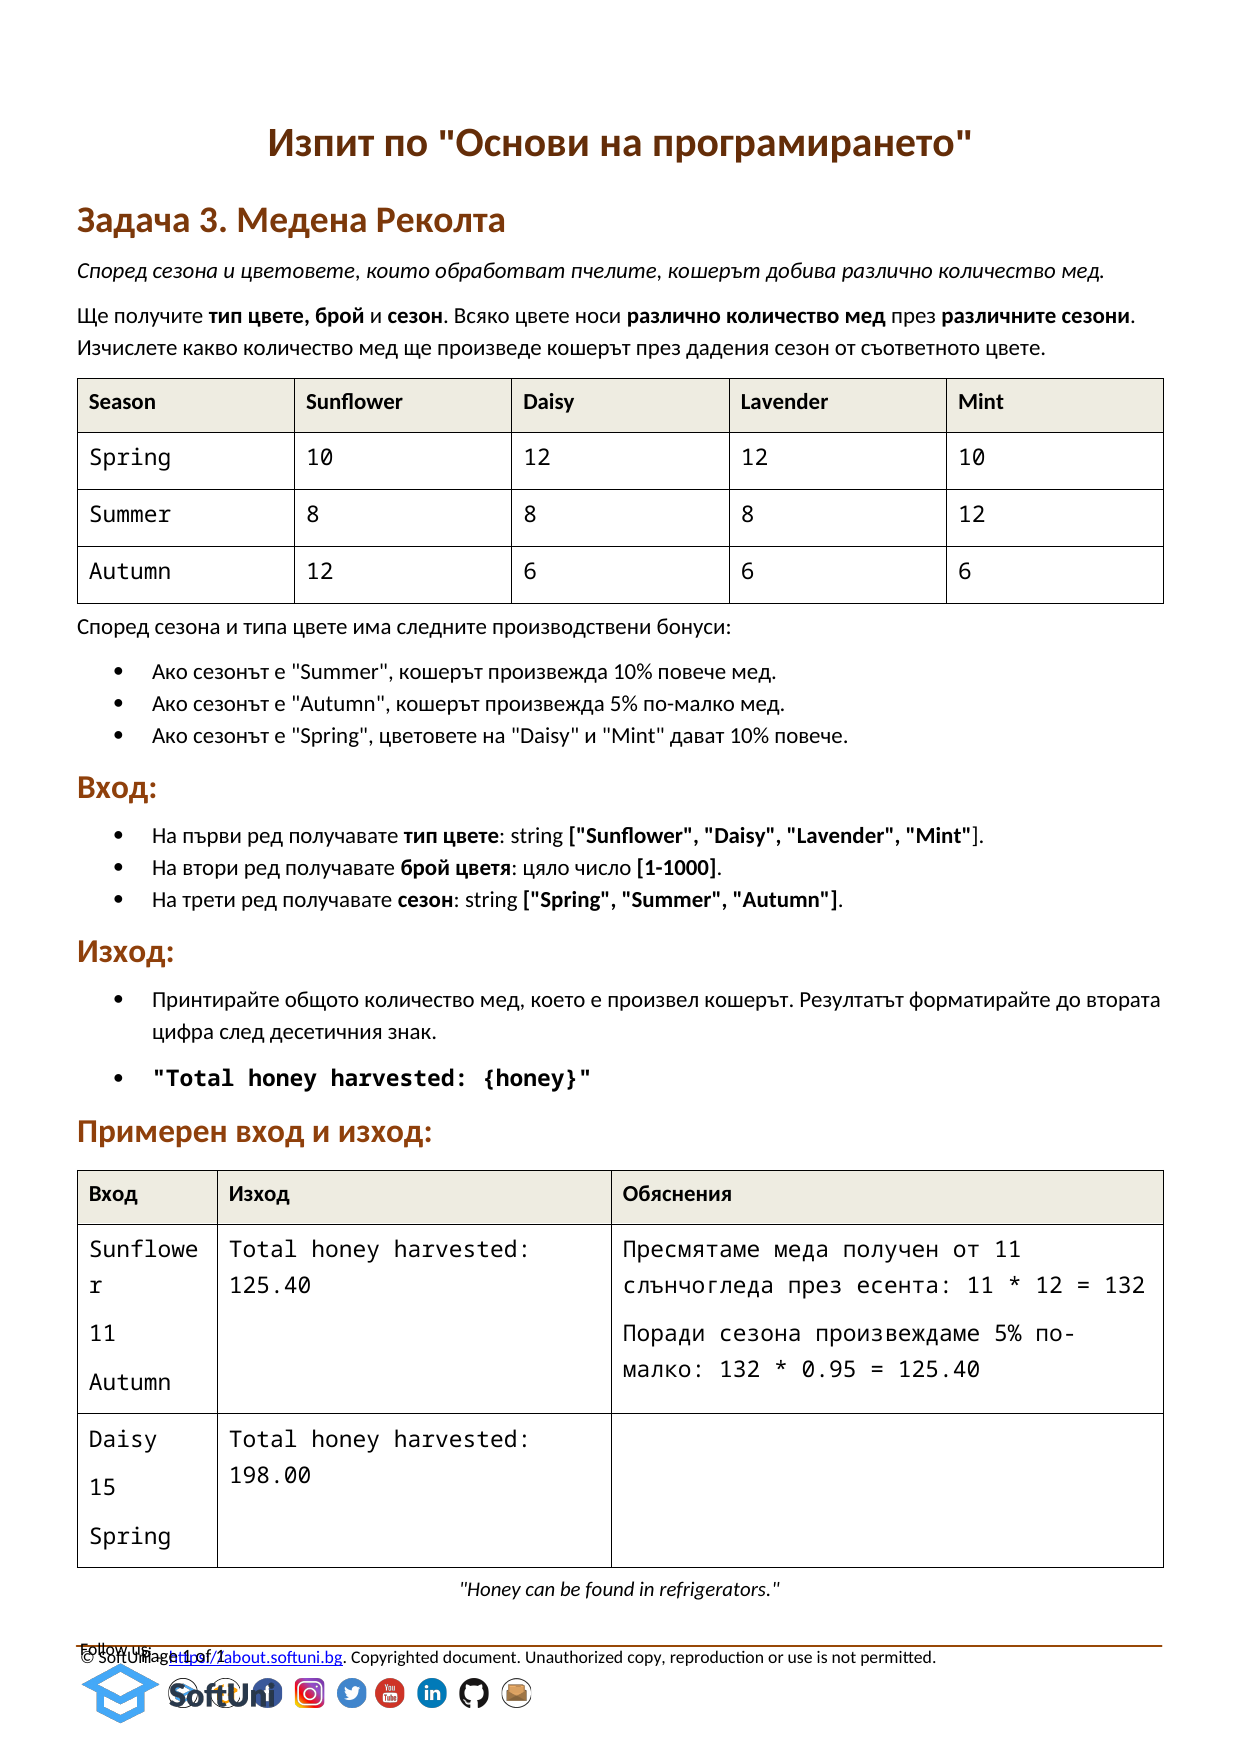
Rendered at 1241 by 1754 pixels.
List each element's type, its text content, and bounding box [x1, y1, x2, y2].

table_cell Autumn [78, 547, 294, 603]
table_cell 8 [730, 490, 946, 546]
table_cell 8 [512, 490, 729, 546]
table_cell Total honey harvested: 198.00 [218, 1414, 611, 1567]
table_cell 10 [295, 433, 511, 489]
subtitle Вход: [77, 766, 1163, 807]
picture [438, 1678, 447, 1687]
table_header Обяснения [612, 1171, 1163, 1223]
table_header Lavender [730, 379, 946, 432]
text Ще получите тип цвете, брой и сезон. Всяко цвете носи различно количество мед през различните сезони. Изчислете какво количество мед ще произведе кошерът през дадения сезон от съответното цвете. [77, 301, 1163, 361]
table_header Season [78, 379, 294, 432]
subtitle Изход: [77, 930, 1163, 971]
text Според сезона и цветовете, които обработват пчелите, кошерът добива различно количество мед. [77, 257, 1163, 284]
subtitle Задача 3. Медена Реколта [77, 196, 1163, 241]
picture [501, 1678, 532, 1708]
table_cell [612, 1414, 1163, 1567]
list Ако сезонът е "Spring", цветовете на "Daisy" и "Mint" дават 10% повече. [114, 721, 1163, 749]
table_cell Summer [78, 490, 294, 546]
table_cell 12 [295, 547, 511, 603]
table_cell 12 [730, 433, 946, 489]
picture [438, 1699, 447, 1708]
text Според сезона и типа цвете има следните производствени бонуси: [77, 612, 1163, 640]
list Ако сезонът е "Summer", кошерът произвежда 10% повече мед. [114, 657, 1163, 685]
subtitle Изпит по "Основи на програмирането" [77, 116, 1163, 167]
table_cell Sunflower 11 Autumn [78, 1225, 217, 1413]
picture [337, 1678, 367, 1708]
list На втори ред получавате брой цветя: цяло число [1-1000]. [114, 853, 1163, 881]
table_header Daisy [512, 379, 729, 432]
table_header Sunflower [295, 379, 511, 432]
table_cell Пресмятаме меда получен от 11 слънчогледа през есента: 11 * 12 = 132 Поради сезона произвеждаме 5% по-малко: 132 * 0.95 = 125.40 [612, 1225, 1163, 1413]
table_cell 6 [512, 547, 729, 603]
text "Honey can be found in refrigerators." [77, 1577, 1163, 1602]
picture [294, 1678, 325, 1708]
table_cell 12 [512, 433, 729, 489]
list Ако сезонът е "Autumn", кошерът произвежда 5% по-малко мед. [114, 689, 1163, 717]
picture [375, 1678, 405, 1708]
table_cell Spring [78, 433, 294, 489]
list "Total honey harvested: {honey}" [114, 1062, 1163, 1093]
table_header Вход [78, 1171, 217, 1223]
picture [417, 1699, 426, 1708]
table_cell 6 [947, 547, 1163, 603]
table_cell 8 [295, 490, 511, 546]
table_cell 10 [947, 433, 1163, 489]
list На първи ред получавате тип цвете: string ["Sunflower", "Daisy", "Lavender", "Mint"]. [114, 821, 1163, 849]
picture [431, 1690, 440, 1700]
text Примерен вход и изход: [77, 1111, 1163, 1151]
list На трети ред получавате сезон: string ["Spring", "Summer", "Autumn"]. [114, 885, 1163, 913]
picture [459, 1678, 489, 1708]
list Принтирайте общото количество мед, което е произвел кошерът. Резултатът форматирайте до втората цифра след десетичния знак. [114, 985, 1163, 1045]
table_cell 12 [947, 490, 1163, 546]
table_cell Total honey harvested: 125.40 [218, 1225, 611, 1413]
table_cell Daisy 15 Spring [78, 1414, 217, 1567]
table_header Изход [218, 1171, 611, 1223]
picture [75, 1658, 283, 1729]
table_header Mint [947, 379, 1163, 432]
picture [417, 1678, 426, 1687]
table_cell 6 [730, 547, 946, 603]
